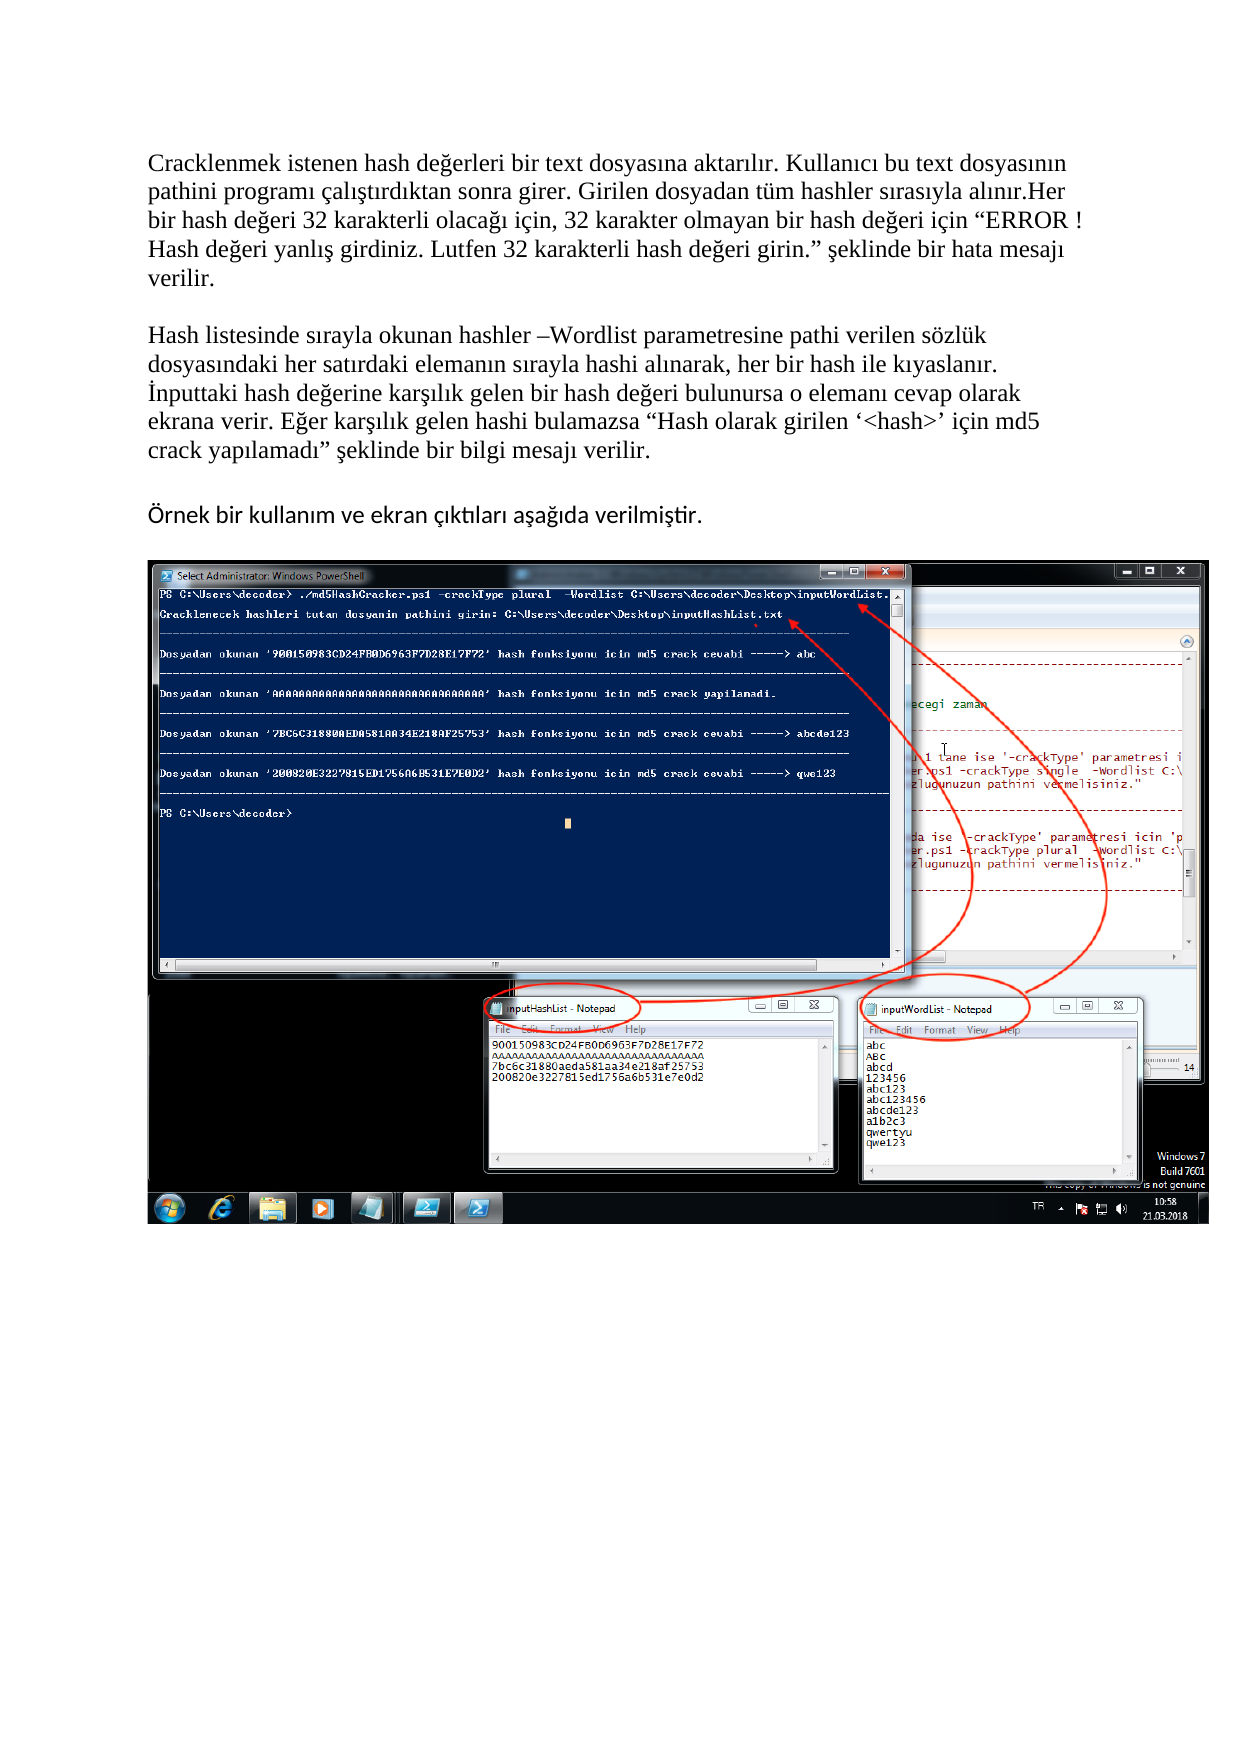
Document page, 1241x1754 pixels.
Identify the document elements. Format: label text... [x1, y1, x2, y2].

text Örnek bir kullanım ve ekran çıktıları aşağıda verilmiştir. [148, 499, 1093, 530]
picture [147, 560, 1209, 1224]
text Cracklenmek istenen hash değerleri bir text dosyasına aktarılır. Kullanıcı bu text dosyasının pathini programı çalıştırdıktan sonra girer. Girilen dosyadan tüm hashler sırasıyla alınır.Her bir hash değeri 32 karakterli olacağı için, 32 karakter olmayan bir hash değeri için “ERROR ! Hash değeri yanlış girdiniz. Lutfen 32 karakterli hash değeri girin.” şeklinde bir hata mesajı verilir. [148, 148, 1093, 291]
text Hash listesinde sırayla okunan hashler –Wordlist parametresine pathi verilen sözlük dosyasındaki her satırdaki elemanın sırayla hashi alınarak, her bir hash ile kıyaslanır. İnputtaki hash değerine karşılık gelen bir hash değeri bulunursa o elemanı cevap olarak ekrana verir. Eğer karşılık gelen hashi bulamazsa “Hash olarak girilen ‘<hash>’ için md5 crack yapılamadı” şeklinde bir bilgi mesajı verilir. [148, 320, 1093, 464]
